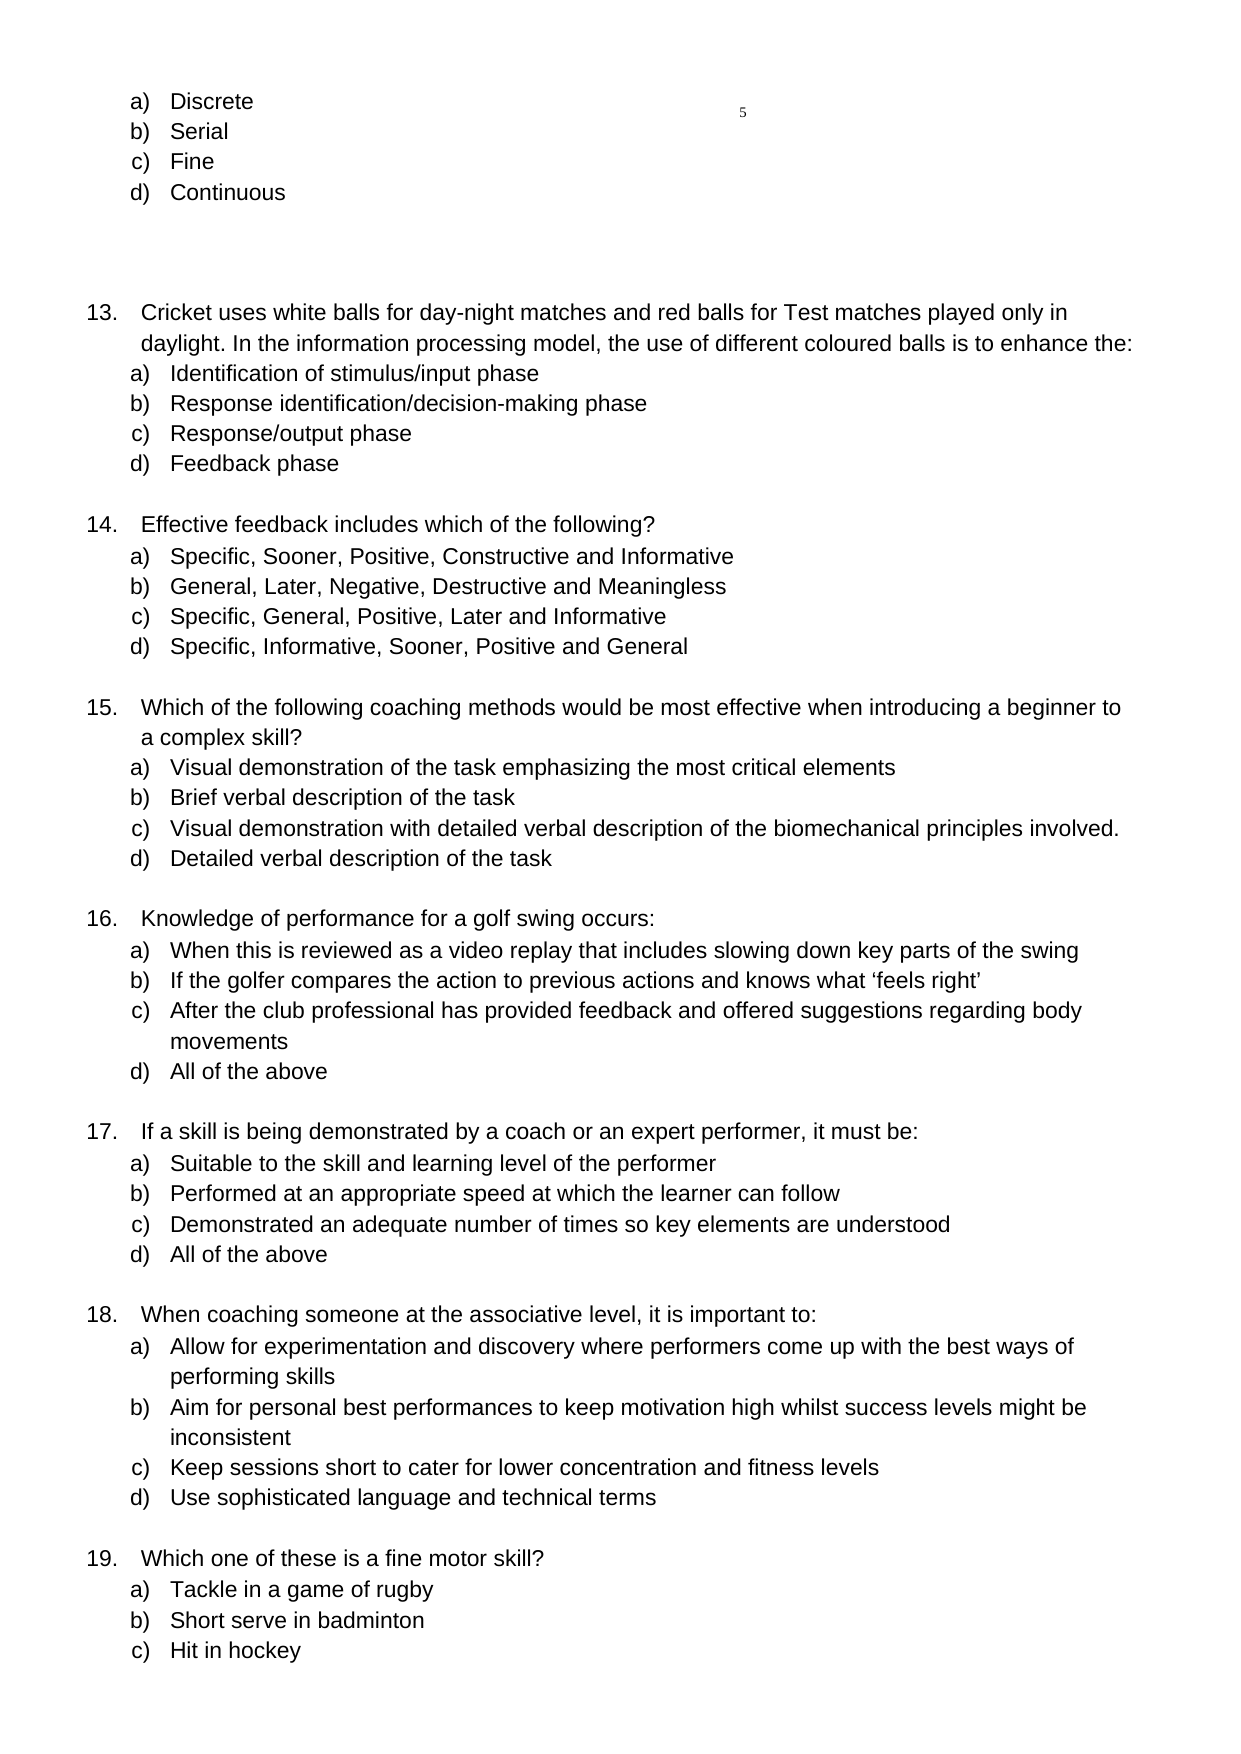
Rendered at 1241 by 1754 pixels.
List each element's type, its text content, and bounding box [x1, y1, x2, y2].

table_cell Aim for personal best performances to keep motivation high whilst success levels might be inconsistent [159, 1394, 1179, 1454]
table_cell Keep sessions short to cater for lower concentration and fitness levels [159, 1454, 1179, 1484]
table_header 19. [75, 1545, 129, 1576]
table_cell After the club professional has provided feedback and offered suggestions regarding body movements [159, 998, 1179, 1058]
table_cell b) [75, 967, 158, 997]
table_cell b) [75, 784, 158, 814]
table_cell b) [75, 1394, 158, 1454]
table_cell a) [75, 1576, 158, 1607]
table_cell a) [75, 360, 158, 390]
table_cell a) [75, 1150, 158, 1180]
table_cell d) [75, 1241, 158, 1271]
table_header Cricket uses white balls for day-night matches and red balls for Test matches played only in daylight. In the information processing model, the use of different coloured balls is to enhance the: [129, 299, 1150, 360]
table_cell Specific, Informative, Sooner, Positive and General [159, 633, 1179, 663]
table_cell a) [75, 543, 158, 573]
table_cell Continuous [159, 179, 1179, 209]
table_header Which one of these is a fine motor skill? [129, 1545, 1150, 1576]
table_cell c) [75, 1211, 158, 1241]
table_cell Use sophisticated language and technical terms [159, 1484, 1179, 1514]
table_cell d) [75, 1058, 158, 1088]
table_cell Specific, General, Positive, Later and Informative [159, 603, 1179, 633]
table_header 13. [75, 299, 129, 360]
table_cell General, Later, Negative, Destructive and Meaningless [159, 573, 1179, 603]
table_header Knowledge of performance for a golf swing occurs: [129, 905, 1150, 937]
table_cell Serial [159, 118, 1179, 148]
table_cell When this is reviewed as a video replay that includes slowing down key parts of the swing [159, 937, 1179, 967]
table_cell c) [75, 1454, 158, 1484]
table_cell a) [75, 754, 158, 784]
table_cell Feedback phase [159, 450, 1179, 481]
table_cell Allow for experimentation and discovery where performers come up with the best ways of performing skills [159, 1333, 1179, 1393]
table_cell Brief verbal description of the task [159, 784, 1179, 814]
table_cell d) [75, 1484, 158, 1514]
table_cell Demonstrated an adequate number of times so key elements are understood [159, 1211, 1179, 1241]
table_cell a) [75, 937, 158, 967]
table_header 17. [75, 1118, 129, 1150]
table_cell c) [75, 1637, 158, 1667]
table_cell Identification of stimulus/input phase [159, 360, 1179, 390]
table_cell Performed at an appropriate speed at which the learner can follow [159, 1180, 1179, 1211]
table_header If a skill is being demonstrated by a coach or an expert performer, it must be: [129, 1118, 1150, 1150]
table_cell Response/output phase [159, 420, 1179, 450]
table_cell c) [75, 815, 158, 845]
table_cell All of the above [159, 1241, 1179, 1271]
table_cell b) [75, 118, 158, 148]
table_cell Visual demonstration of the task emphasizing the most critical elements [159, 754, 1179, 784]
table_cell d) [75, 845, 158, 875]
table_cell If the golfer compares the action to previous actions and knows what ‘feels right’ [159, 967, 1179, 997]
table_cell c) [75, 998, 158, 1058]
table_header 14. [75, 511, 129, 543]
table_cell Detailed verbal description of the task [159, 845, 1179, 875]
table_cell Suitable to the skill and learning level of the performer [159, 1150, 1179, 1180]
table_cell Specific, Sooner, Positive, Constructive and Informative [159, 543, 1179, 573]
table_cell Discrete [159, 88, 1179, 118]
table_cell b) [75, 573, 158, 603]
table_cell Hit in hockey [159, 1637, 1179, 1667]
table_cell Short serve in badminton [159, 1607, 1179, 1637]
table_cell All of the above [159, 1058, 1179, 1088]
table_cell c) [75, 420, 158, 450]
table_cell a) [75, 88, 158, 118]
table_cell Fine [159, 148, 1179, 178]
table_cell Visual demonstration with detailed verbal description of the biomechanical principles involved. [159, 815, 1179, 845]
table_cell d) [75, 633, 158, 663]
table_header When coaching someone at the associative level, it is important to: [129, 1301, 1150, 1333]
table_header 16. [75, 905, 129, 937]
table_cell d) [75, 450, 158, 481]
table_cell Tackle in a game of rugby [159, 1576, 1179, 1607]
table_header 18. [75, 1301, 129, 1333]
table_cell c) [75, 148, 158, 178]
table_cell a) [75, 1333, 158, 1393]
table_cell c) [75, 603, 158, 633]
table_cell b) [75, 1180, 158, 1211]
table_cell d) [75, 179, 158, 209]
table_header Effective feedback includes which of the following? [129, 511, 1150, 543]
table_header Which of the following coaching methods would be most effective when introducing a beginner to a complex skill? [129, 694, 1150, 754]
table_header 15. [75, 694, 129, 754]
table_cell b) [75, 1607, 158, 1637]
table_cell b) [75, 390, 158, 420]
table_cell Response identification/decision-making phase [159, 390, 1179, 420]
